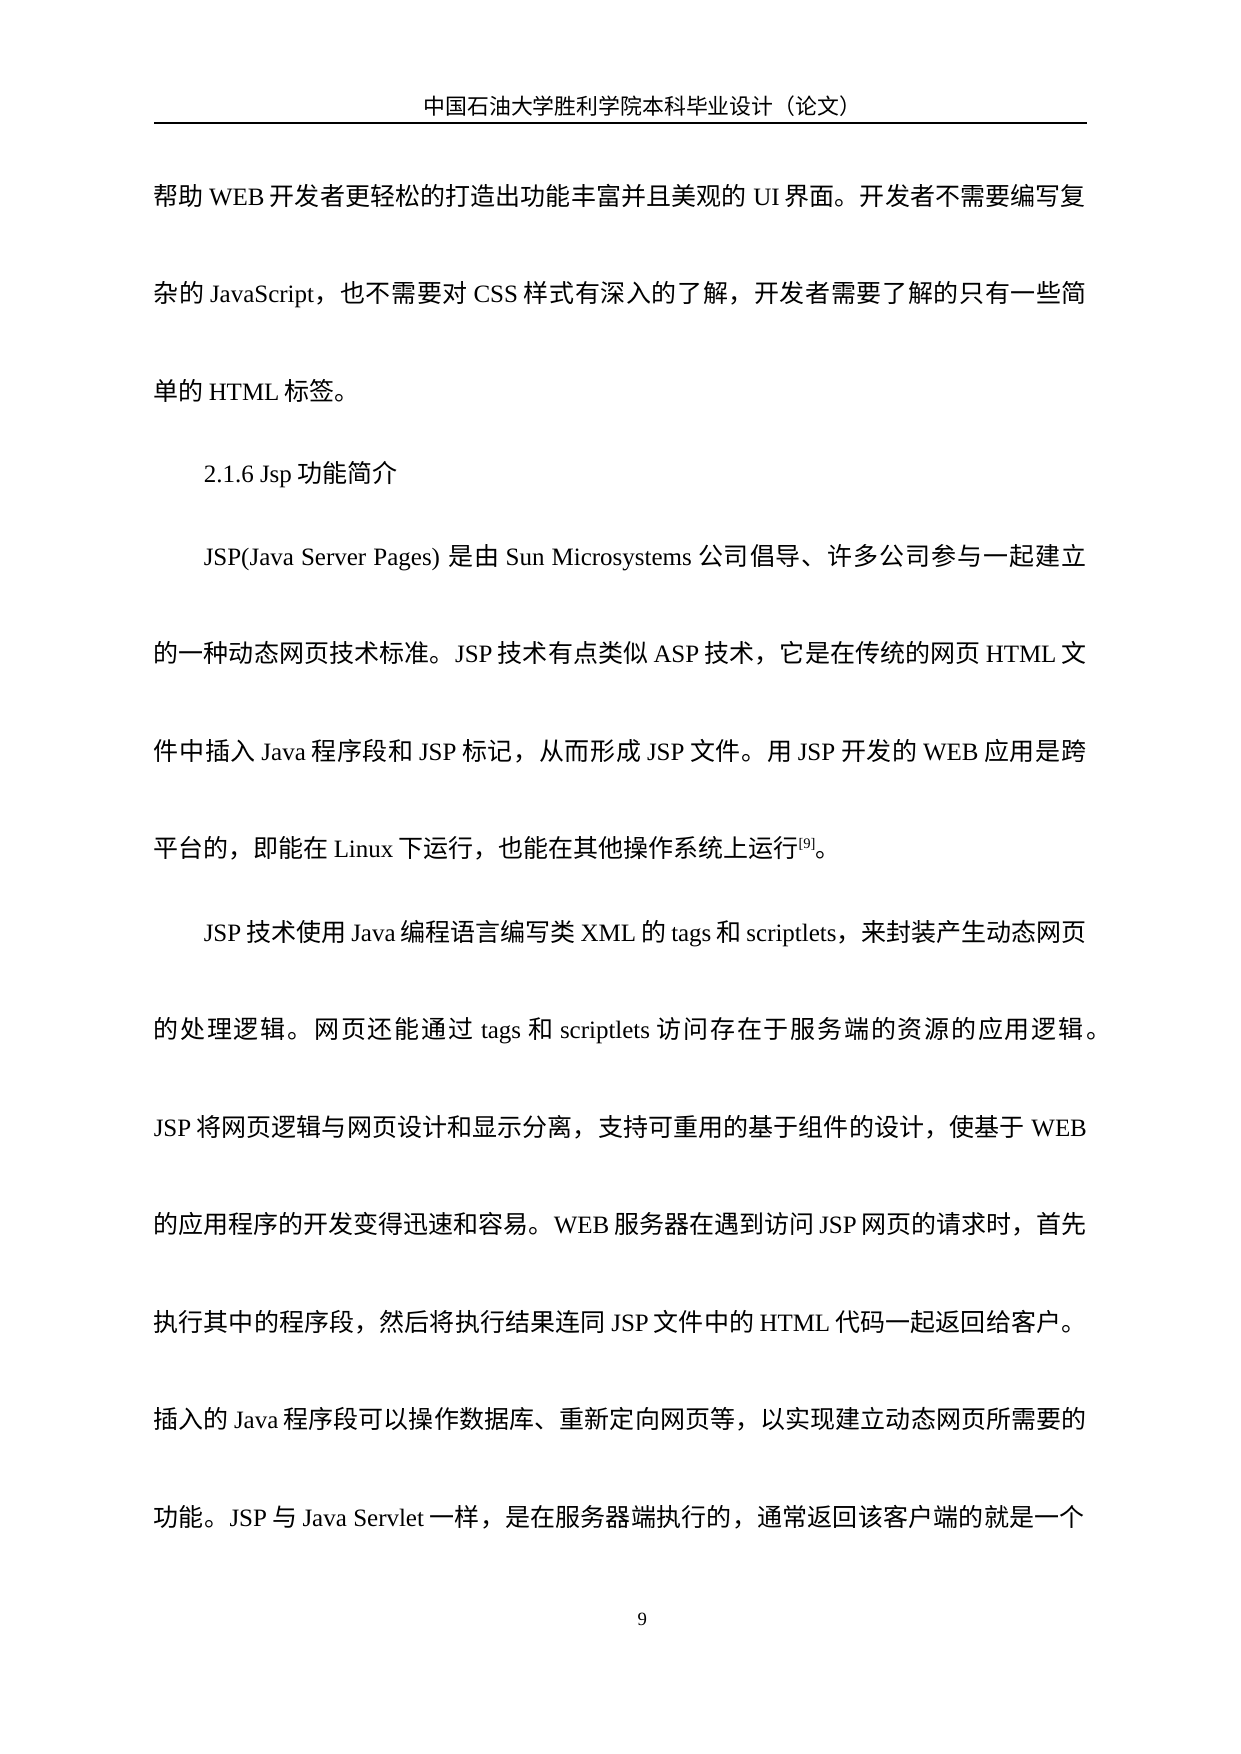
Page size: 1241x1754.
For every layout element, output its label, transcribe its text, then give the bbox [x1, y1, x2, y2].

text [153, 898, 1087, 1548]
subtitle 2.1.6 Jsp功能简介 [153, 440, 1087, 505]
text JSP(Java Server Pages) 是由Sun Microsystems公司倡导、许多公司参与一起建立的一种动态网页技术标准。JSP技术有点类似ASP技术，它是在传统的网页HTML文件中插入Java程序段和JSP标记，从而形成JSP文件。用JSP开发的WEB应用是跨平台的，即能在Linux下运行，也能在其他操作系统上运行[9]。 [153, 522, 1087, 879]
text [153, 162, 1087, 422]
